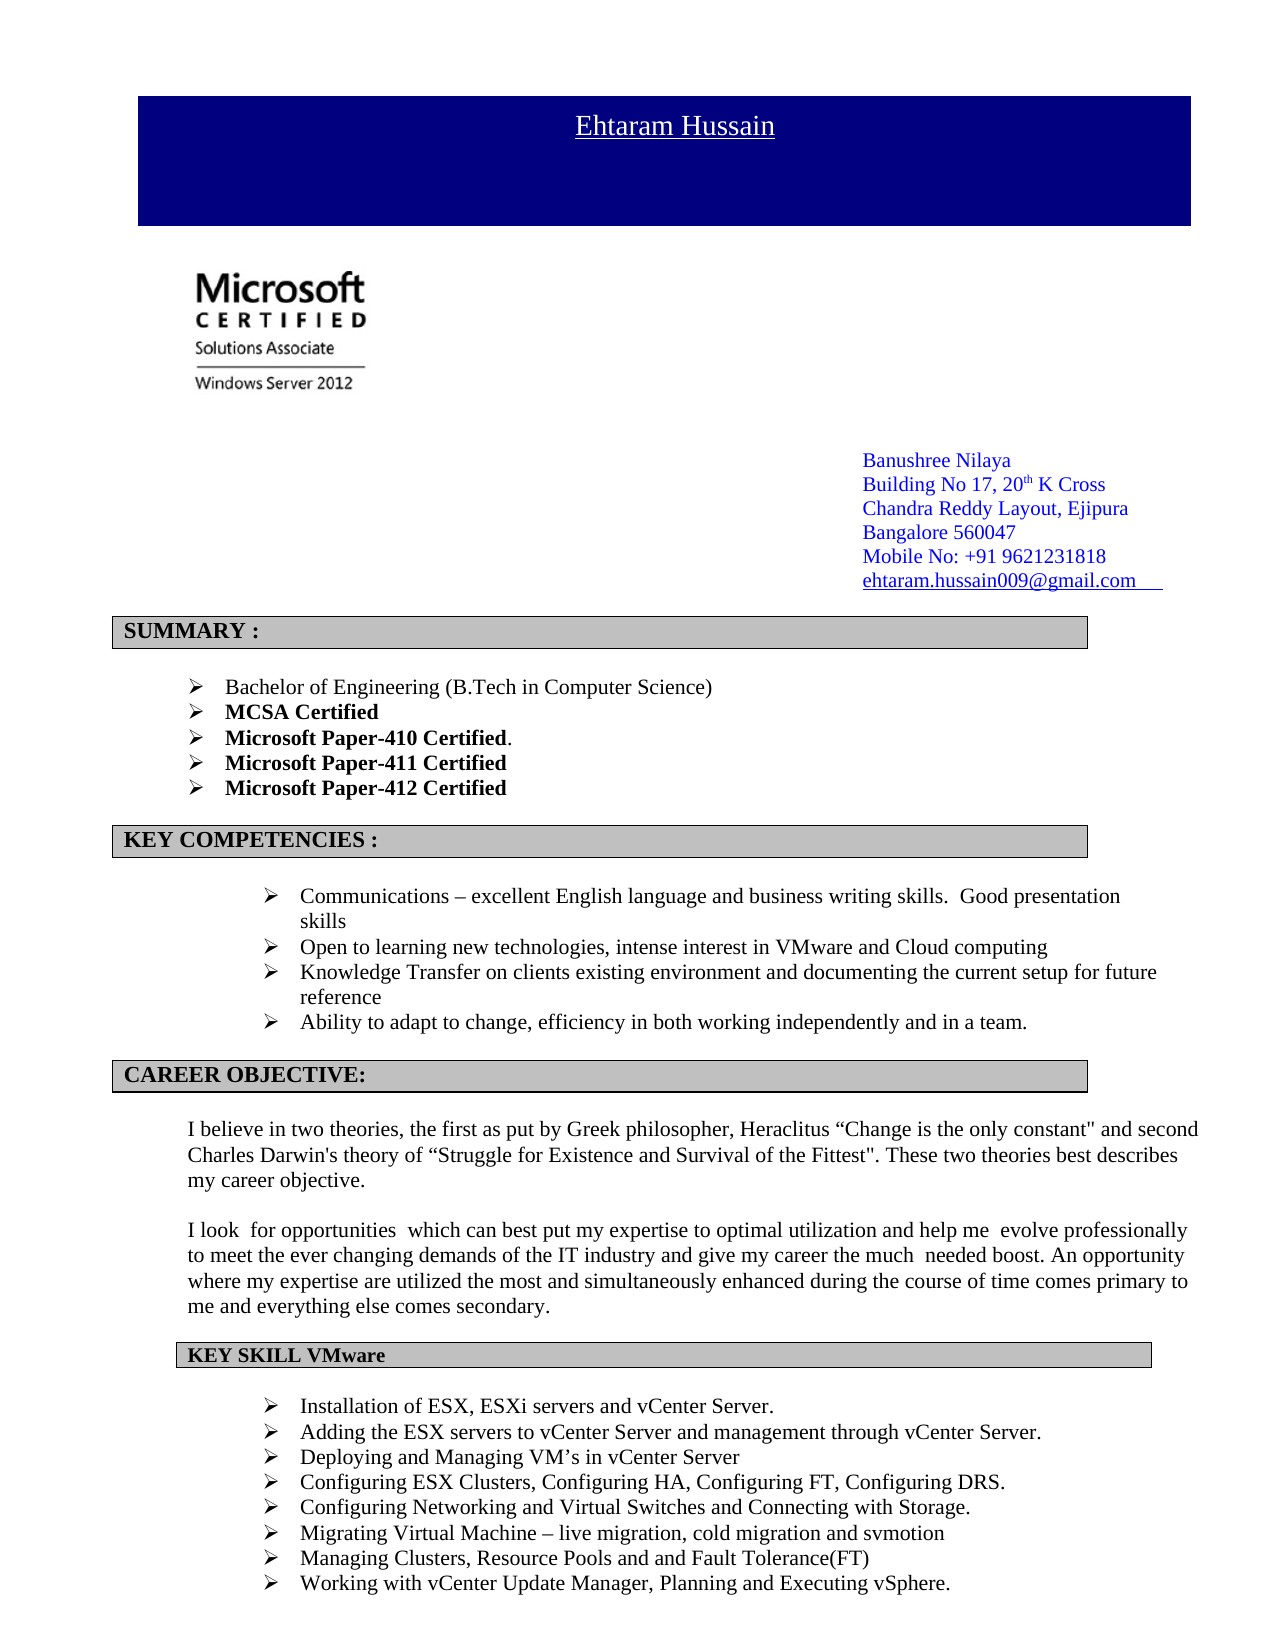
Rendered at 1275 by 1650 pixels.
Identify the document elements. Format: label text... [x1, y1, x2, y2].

text I look for opportunities which can best put my expertise to optimal utilization and help me evolve professionally to meet the ever changing demands of the IT industry and give my career the much needed boost. An opportunity where my expertise are utilized the most and simultaneously enhanced during the course of time comes primary to me and everything else comes secondary. [187, 1217, 1200, 1318]
list Knowledge Transfer on clients existing environment and documenting the current setup for future reference [262, 959, 1162, 1009]
list Working with vCenter Update Manager, Planning and Executing vSphere. [262, 1570, 1162, 1595]
list Communications – excellent English language and business writing skills. Good presentation skills [262, 883, 1162, 934]
text Chandra Reddy Layout, Ejipura Bangalore 560047 Mobile No: +91 9621231818 ehtaram.hussain009@gmail.com [787, 496, 1200, 616]
picture [187, 261, 372, 395]
table_header SUMMARY : [113, 617, 1087, 648]
table_header CAREER OBJECTIVE: [113, 1061, 1087, 1091]
list Deploying and Managing VM’s in vCenter Server [262, 1444, 1162, 1469]
list Managing Clusters, Resource Pools and and Fault Tolerance(FT) [262, 1545, 1162, 1570]
list Microsoft Paper-410 Certified. [187, 724, 1162, 750]
text Ehtaram Hussain [187, 108, 1162, 142]
list Configuring ESX Clusters, Configuring HA, Configuring FT, Configuring DRS. [262, 1469, 1162, 1494]
list Installation of ESX, ESXi servers and vCenter Server. [262, 1393, 1162, 1419]
list Configuring Networking and Virtual Switches and Connecting with Storage. [262, 1494, 1162, 1519]
list Microsoft Paper-411 Certified [187, 750, 1162, 775]
list Microsoft Paper-412 Certified [187, 775, 1162, 800]
list Ability to adapt to change, efficiency in both working independently and in a team. [262, 1009, 1162, 1034]
text I believe in two theories, the first as put by Greek philosopher, Heraclitus “Change is the only constant" and second Charles Darwin's theory of “Struggle for Existence and Survival of the Fittest". These two theories best describes my career objective. [187, 1116, 1200, 1192]
table_header KEY SKILL VMware [177, 1343, 1151, 1367]
list Adding the ESX servers to vCenter Server and management through vCenter Server. [262, 1419, 1162, 1444]
text Banushree Nilaya Building No 17, 20th K Cross [187, 448, 1200, 496]
table_header KEY COMPETENCIES : [113, 826, 1087, 857]
list Bachelor of Engineering (B.Tech in Computer Science) [187, 674, 1162, 699]
list Open to learning new technologies, intense interest in VMware and Cloud computing [262, 934, 1162, 959]
list Migrating Virtual Machine – live migration, cold migration and svmotion [262, 1519, 1162, 1545]
list MCSA Certified [187, 699, 1162, 724]
